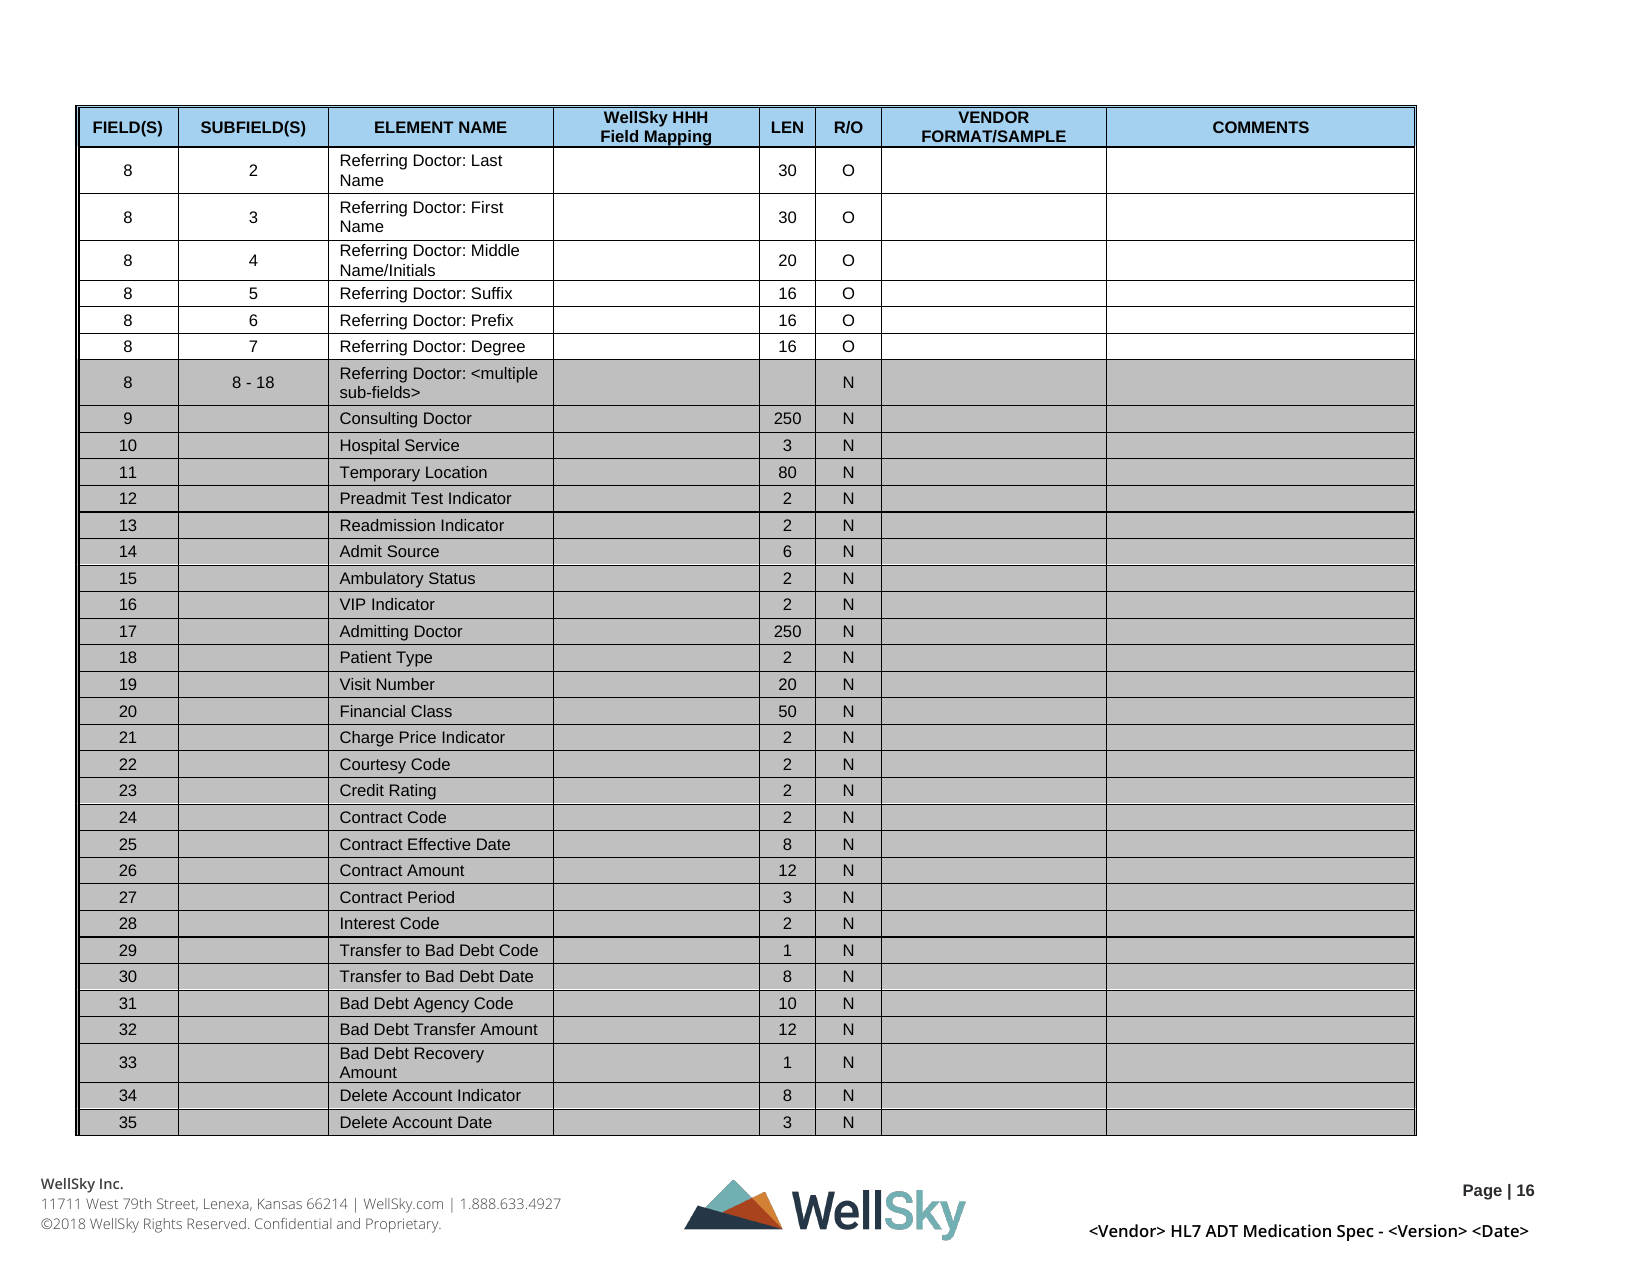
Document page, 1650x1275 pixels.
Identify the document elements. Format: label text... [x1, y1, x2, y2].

table_cell 14 [80, 539, 178, 564]
table_cell Referring Doctor: Suffix [329, 281, 553, 306]
table_cell 3 [760, 433, 815, 458]
table_cell [554, 1110, 759, 1135]
table_cell [554, 938, 759, 963]
table_cell 8 - 18 [179, 360, 328, 405]
table_cell [882, 645, 1106, 671]
table_cell Referring Doctor: First Name [329, 194, 553, 240]
table_cell 30 [760, 148, 815, 193]
table_cell [1107, 592, 1414, 618]
table_cell [882, 360, 1106, 405]
table_cell [554, 459, 759, 485]
table_cell [882, 307, 1106, 333]
table_cell [554, 645, 759, 671]
table_cell Delete Account Indicator [329, 1083, 553, 1108]
table_cell [554, 148, 759, 193]
table_cell N [816, 1110, 881, 1135]
table_cell [882, 831, 1106, 857]
table_cell [882, 1110, 1106, 1135]
table_cell 8 [80, 307, 178, 333]
picture [683, 1180, 967, 1241]
table_cell 2 [760, 592, 815, 618]
table_cell [882, 1017, 1106, 1043]
table_header ELEMENT NAME [329, 108, 553, 146]
table_cell 8 [760, 964, 815, 989]
table_cell N [816, 1017, 881, 1043]
table_cell [554, 433, 759, 458]
table_cell [882, 938, 1106, 963]
table_cell [1107, 831, 1414, 857]
table_cell [179, 513, 328, 538]
table_cell [554, 592, 759, 618]
table_cell Transfer to Bad Debt Date [329, 964, 553, 989]
table_cell 12 [760, 1017, 815, 1043]
table_cell [179, 406, 328, 432]
table_cell [882, 486, 1106, 511]
table_cell 23 [80, 778, 178, 803]
table_header LEN [760, 108, 815, 146]
table_cell 2 [760, 725, 815, 750]
table_cell [1107, 406, 1414, 432]
table_cell [882, 619, 1106, 644]
table_cell N [816, 725, 881, 750]
table_cell [1107, 1017, 1414, 1043]
table_cell N [816, 513, 881, 538]
table_cell [1107, 858, 1414, 883]
table_cell [554, 334, 759, 359]
table_cell [554, 831, 759, 857]
table_cell Courtesy Code [329, 751, 553, 777]
table_cell 13 [80, 513, 178, 538]
table_cell [1107, 751, 1414, 777]
table_cell [882, 991, 1106, 1016]
table_cell [882, 1044, 1106, 1082]
table_cell Readmission Indicator [329, 513, 553, 538]
table_cell [882, 1083, 1106, 1108]
table_cell [179, 991, 328, 1016]
table_cell 30 [80, 964, 178, 989]
table_cell 12 [80, 486, 178, 511]
table_cell O [816, 241, 881, 279]
table_cell [1107, 619, 1414, 644]
table_cell [882, 751, 1106, 777]
table_cell 24 [80, 805, 178, 830]
table_cell 2 [760, 566, 815, 591]
table_cell Interest Code [329, 911, 553, 936]
table_cell [1107, 148, 1414, 193]
table_cell 8 [80, 194, 178, 240]
table_cell [179, 459, 328, 485]
table_cell [1107, 938, 1414, 963]
table_cell [554, 991, 759, 1016]
table_cell [179, 672, 328, 697]
table_cell 30 [760, 194, 815, 240]
table_cell [179, 645, 328, 671]
table_header VENDOR FORMAT/SAMPLE [882, 108, 1106, 146]
table_cell [882, 566, 1106, 591]
table_cell [179, 831, 328, 857]
table_cell [554, 884, 759, 910]
table_cell O [816, 281, 881, 306]
table_cell [882, 964, 1106, 989]
table_cell Admit Source [329, 539, 553, 564]
table_cell N [816, 778, 881, 803]
table_cell [1107, 698, 1414, 724]
table_cell [1107, 486, 1414, 511]
table_cell [1107, 645, 1414, 671]
table_cell [179, 1017, 328, 1043]
table_cell 8 [80, 148, 178, 193]
table_cell [554, 725, 759, 750]
table_header SUBFIELD(S) [179, 108, 328, 146]
table_header FIELD(S) [80, 108, 178, 146]
table_cell [554, 406, 759, 432]
table_cell Referring Doctor: Last Name [329, 148, 553, 193]
table_cell Contract Amount [329, 858, 553, 883]
table_cell 22 [80, 751, 178, 777]
table_cell [179, 858, 328, 883]
table_cell 8 [80, 241, 178, 279]
table_cell 10 [760, 991, 815, 1016]
table_cell 33 [80, 1044, 178, 1082]
table_cell N [816, 911, 881, 936]
table_cell [179, 911, 328, 936]
table_cell [179, 566, 328, 591]
table_cell [1107, 513, 1414, 538]
table_cell [554, 360, 759, 405]
table_cell [554, 1017, 759, 1043]
table_cell [882, 672, 1106, 697]
table_cell 17 [80, 619, 178, 644]
table_cell 50 [760, 698, 815, 724]
table_cell [554, 307, 759, 333]
table_cell Bad Debt Recovery Amount [329, 1044, 553, 1082]
table_cell Bad Debt Transfer Amount [329, 1017, 553, 1043]
table_cell 250 [760, 406, 815, 432]
table_cell 21 [80, 725, 178, 750]
table_cell [554, 751, 759, 777]
table_cell Transfer to Bad Debt Code [329, 938, 553, 963]
table_cell [179, 1044, 328, 1082]
table_cell Contract Effective Date [329, 831, 553, 857]
table_cell 80 [760, 459, 815, 485]
table_cell [882, 513, 1106, 538]
table_cell [554, 619, 759, 644]
table_cell [179, 1083, 328, 1108]
table_cell [554, 964, 759, 989]
table_cell N [816, 433, 881, 458]
table_cell [179, 778, 328, 803]
table_cell N [816, 964, 881, 989]
table_cell [882, 858, 1106, 883]
table_cell Referring Doctor: Prefix [329, 307, 553, 333]
table_cell 250 [760, 619, 815, 644]
table_cell N [816, 1083, 881, 1108]
table_cell [179, 751, 328, 777]
table_cell 12 [760, 858, 815, 883]
table_cell 28 [80, 911, 178, 936]
table_cell N [816, 566, 881, 591]
table_cell [882, 281, 1106, 306]
table_cell [179, 805, 328, 830]
table_cell 8 [760, 831, 815, 857]
table_cell [1107, 241, 1414, 279]
table_cell [1107, 1110, 1414, 1135]
table_cell N [816, 360, 881, 405]
table_cell [882, 778, 1106, 803]
table_cell 31 [80, 991, 178, 1016]
table_cell 25 [80, 831, 178, 857]
table_cell [882, 884, 1106, 910]
table_cell N [816, 991, 881, 1016]
table_cell Charge Price Indicator [329, 725, 553, 750]
table_cell Consulting Doctor [329, 406, 553, 432]
table_cell [1107, 360, 1414, 405]
table_cell N [816, 858, 881, 883]
table_cell N [816, 672, 881, 697]
table_header WellSky HHH Field Mapping [554, 108, 759, 146]
table_cell Referring Doctor: Middle Name/Initials [329, 241, 553, 279]
table_cell Referring Doctor: Degree [329, 334, 553, 359]
table_cell [1107, 964, 1414, 989]
table_cell N [816, 619, 881, 644]
table_cell [882, 911, 1106, 936]
table_cell 10 [80, 433, 178, 458]
table_cell [179, 698, 328, 724]
table_cell N [816, 938, 881, 963]
table_header COMMENTS [1107, 108, 1414, 146]
table_cell 2 [760, 911, 815, 936]
table_cell [1107, 307, 1414, 333]
table_cell Visit Number [329, 672, 553, 697]
table_cell [179, 938, 328, 963]
table_cell [882, 148, 1106, 193]
table_cell [1107, 672, 1414, 697]
table_cell 16 [80, 592, 178, 618]
table_cell Admitting Doctor [329, 619, 553, 644]
table_cell N [816, 592, 881, 618]
table_cell 34 [80, 1083, 178, 1108]
table_cell Contract Period [329, 884, 553, 910]
table_cell 2 [179, 148, 328, 193]
table_cell [1107, 1044, 1414, 1082]
table_cell N [816, 805, 881, 830]
table_cell [882, 406, 1106, 432]
table_cell O [816, 307, 881, 333]
table_cell 8 [80, 334, 178, 359]
table_cell 8 [80, 360, 178, 405]
table_cell [882, 241, 1106, 279]
table_cell [1107, 433, 1414, 458]
table_cell 3 [179, 194, 328, 240]
table_cell [882, 805, 1106, 830]
table_cell [1107, 459, 1414, 485]
table_cell 16 [760, 281, 815, 306]
table_cell [179, 433, 328, 458]
table_cell [179, 486, 328, 511]
table_cell 2 [760, 805, 815, 830]
table_cell [1107, 334, 1414, 359]
table_cell [179, 619, 328, 644]
table_cell Temporary Location [329, 459, 553, 485]
table_cell Patient Type [329, 645, 553, 671]
table_cell [882, 459, 1106, 485]
table_cell N [816, 831, 881, 857]
table_cell 20 [80, 698, 178, 724]
table_cell [554, 698, 759, 724]
table_cell N [816, 645, 881, 671]
table_cell [179, 592, 328, 618]
table_cell [1107, 778, 1414, 803]
table_cell [554, 241, 759, 279]
table_cell N [816, 698, 881, 724]
table_cell [882, 334, 1106, 359]
table_cell [1107, 991, 1414, 1016]
table_cell [1107, 805, 1414, 830]
table_cell [554, 858, 759, 883]
table_cell 20 [760, 672, 815, 697]
table_cell 26 [80, 858, 178, 883]
table_cell 27 [80, 884, 178, 910]
table_cell N [816, 539, 881, 564]
table_cell 2 [760, 513, 815, 538]
table_cell Financial Class [329, 698, 553, 724]
table_cell Bad Debt Agency Code [329, 991, 553, 1016]
table_cell [1107, 1083, 1414, 1108]
table_cell N [816, 751, 881, 777]
table_cell [554, 911, 759, 936]
table_cell 2 [760, 486, 815, 511]
table_cell 19 [80, 672, 178, 697]
table_cell 6 [179, 307, 328, 333]
table_cell [554, 486, 759, 511]
table_cell [554, 566, 759, 591]
table_cell 20 [760, 241, 815, 279]
table_cell 2 [760, 751, 815, 777]
table_cell [554, 778, 759, 803]
table_cell [554, 805, 759, 830]
table_cell 8 [80, 281, 178, 306]
table_cell Credit Rating [329, 778, 553, 803]
table_cell Hospital Service [329, 433, 553, 458]
table_cell Delete Account Date [329, 1110, 553, 1135]
table_cell [882, 539, 1106, 564]
table_cell 8 [760, 1083, 815, 1108]
table_cell VIP Indicator [329, 592, 553, 618]
table_cell 6 [760, 539, 815, 564]
table_cell [554, 513, 759, 538]
table_cell N [816, 459, 881, 485]
table_cell O [816, 334, 881, 359]
table_cell 5 [179, 281, 328, 306]
table_cell [882, 725, 1106, 750]
table_cell [554, 672, 759, 697]
table_cell 1 [760, 938, 815, 963]
table_cell 15 [80, 566, 178, 591]
table_cell [1107, 194, 1414, 240]
table_cell 2 [760, 645, 815, 671]
table_cell 4 [179, 241, 328, 279]
table_cell 35 [80, 1110, 178, 1135]
table_cell [882, 194, 1106, 240]
table_cell 16 [760, 334, 815, 359]
table_cell 2 [760, 778, 815, 803]
table_cell [179, 725, 328, 750]
table_cell [1107, 566, 1414, 591]
table_cell [554, 281, 759, 306]
table_cell O [816, 148, 881, 193]
table_cell [554, 1044, 759, 1082]
table_cell [1107, 281, 1414, 306]
table_cell 7 [179, 334, 328, 359]
table_cell N [816, 406, 881, 432]
table_cell [179, 884, 328, 910]
table_cell [554, 194, 759, 240]
table_header R/O [816, 108, 881, 146]
table_cell 9 [80, 406, 178, 432]
table_cell 11 [80, 459, 178, 485]
table_cell 29 [80, 938, 178, 963]
table_cell [179, 539, 328, 564]
table_cell [1107, 911, 1414, 936]
table_cell N [816, 1044, 881, 1082]
table_cell [1107, 725, 1414, 750]
table_cell [1107, 884, 1414, 910]
table_cell O [816, 194, 881, 240]
table_cell [1107, 539, 1414, 564]
table_cell 16 [760, 307, 815, 333]
table_cell 3 [760, 884, 815, 910]
table_cell N [816, 486, 881, 511]
table_cell 3 [760, 1110, 815, 1135]
table_cell [760, 360, 815, 405]
table_cell [882, 433, 1106, 458]
table_cell [554, 539, 759, 564]
table_cell Referring Doctor: <multiple sub-fields> [329, 360, 553, 405]
table_cell 32 [80, 1017, 178, 1043]
table_cell 1 [760, 1044, 815, 1082]
table_cell Contract Code [329, 805, 553, 830]
table_cell Ambulatory Status [329, 566, 553, 591]
table_cell [882, 592, 1106, 618]
table_cell [179, 964, 328, 989]
table_cell [179, 1110, 328, 1135]
table_cell Preadmit Test Indicator [329, 486, 553, 511]
table_cell N [816, 884, 881, 910]
table_cell [554, 1083, 759, 1108]
table_cell [882, 698, 1106, 724]
table_cell 18 [80, 645, 178, 671]
